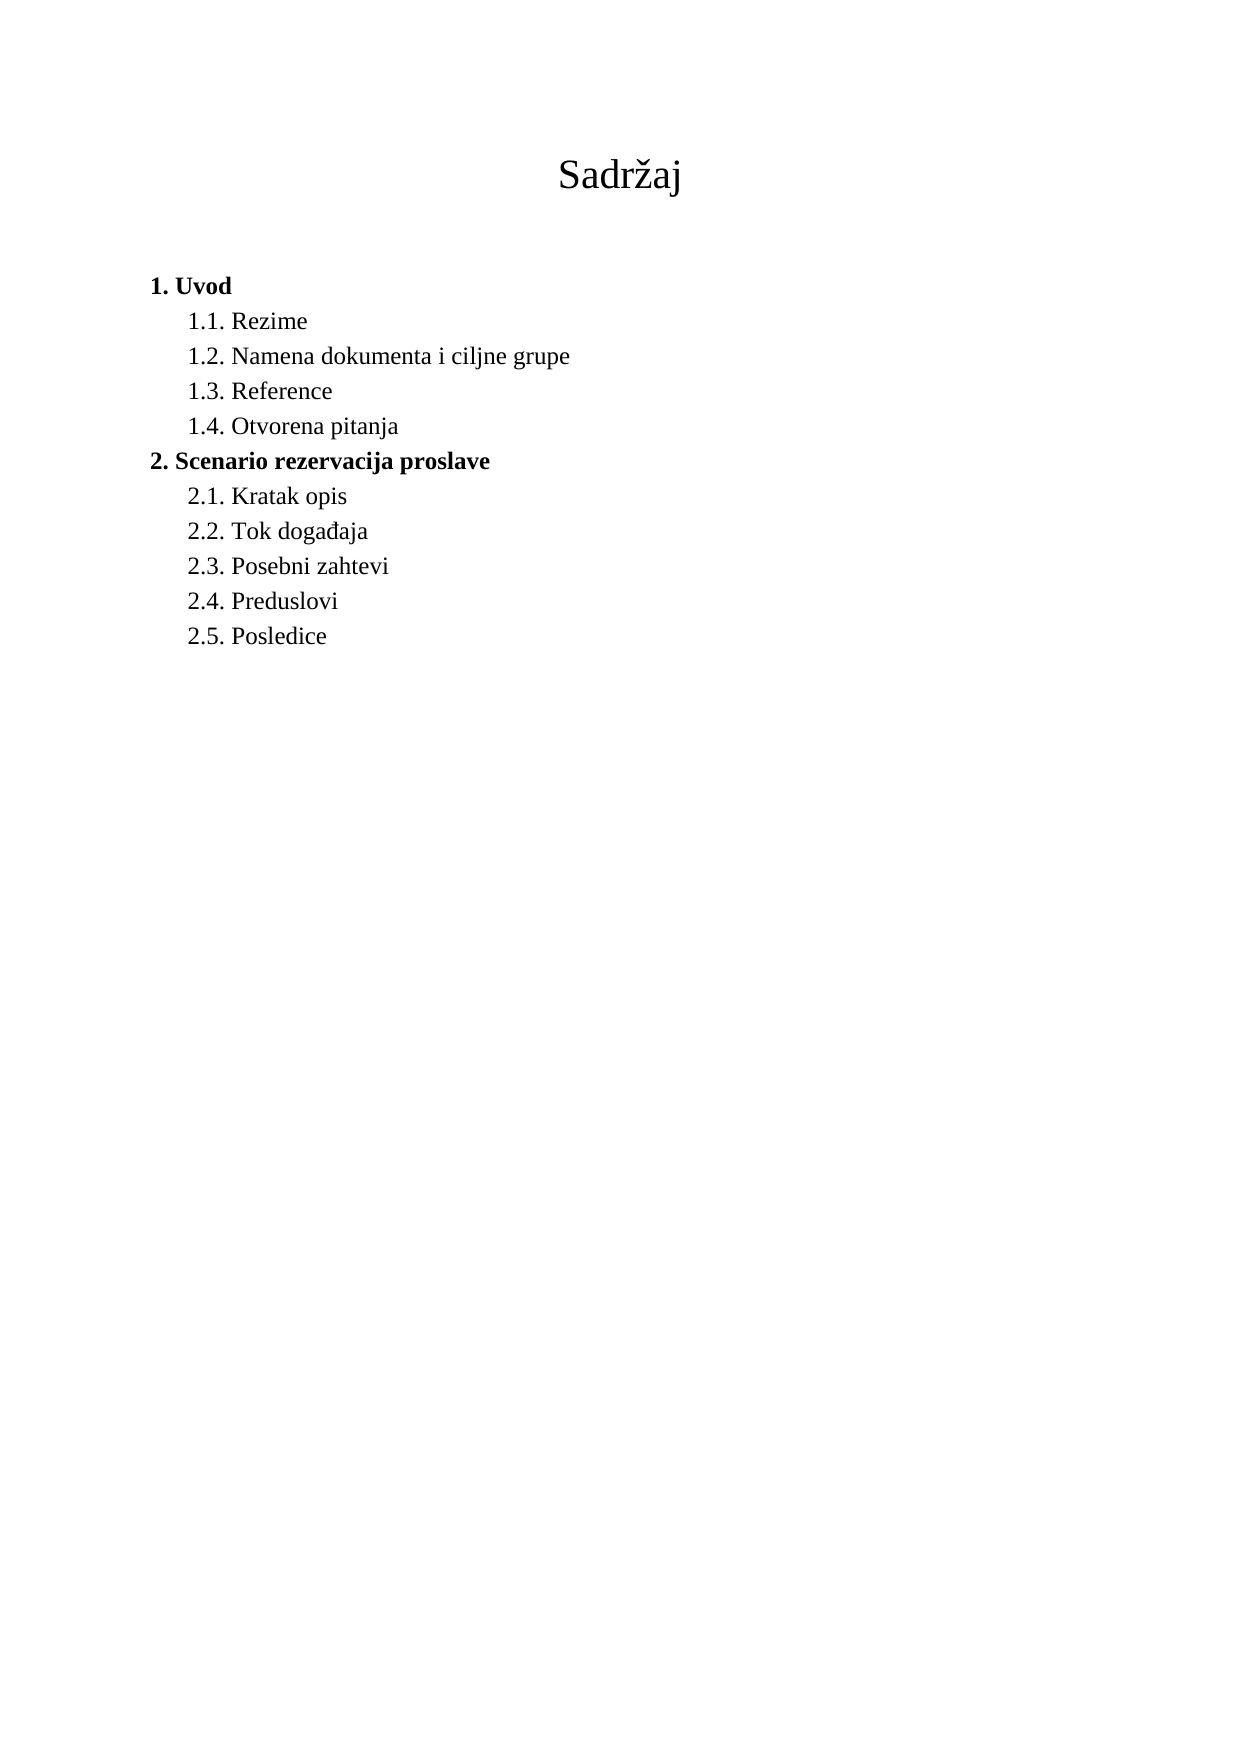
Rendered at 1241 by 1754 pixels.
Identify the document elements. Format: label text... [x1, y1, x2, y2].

text Sadržaj [150, 150, 1090, 198]
